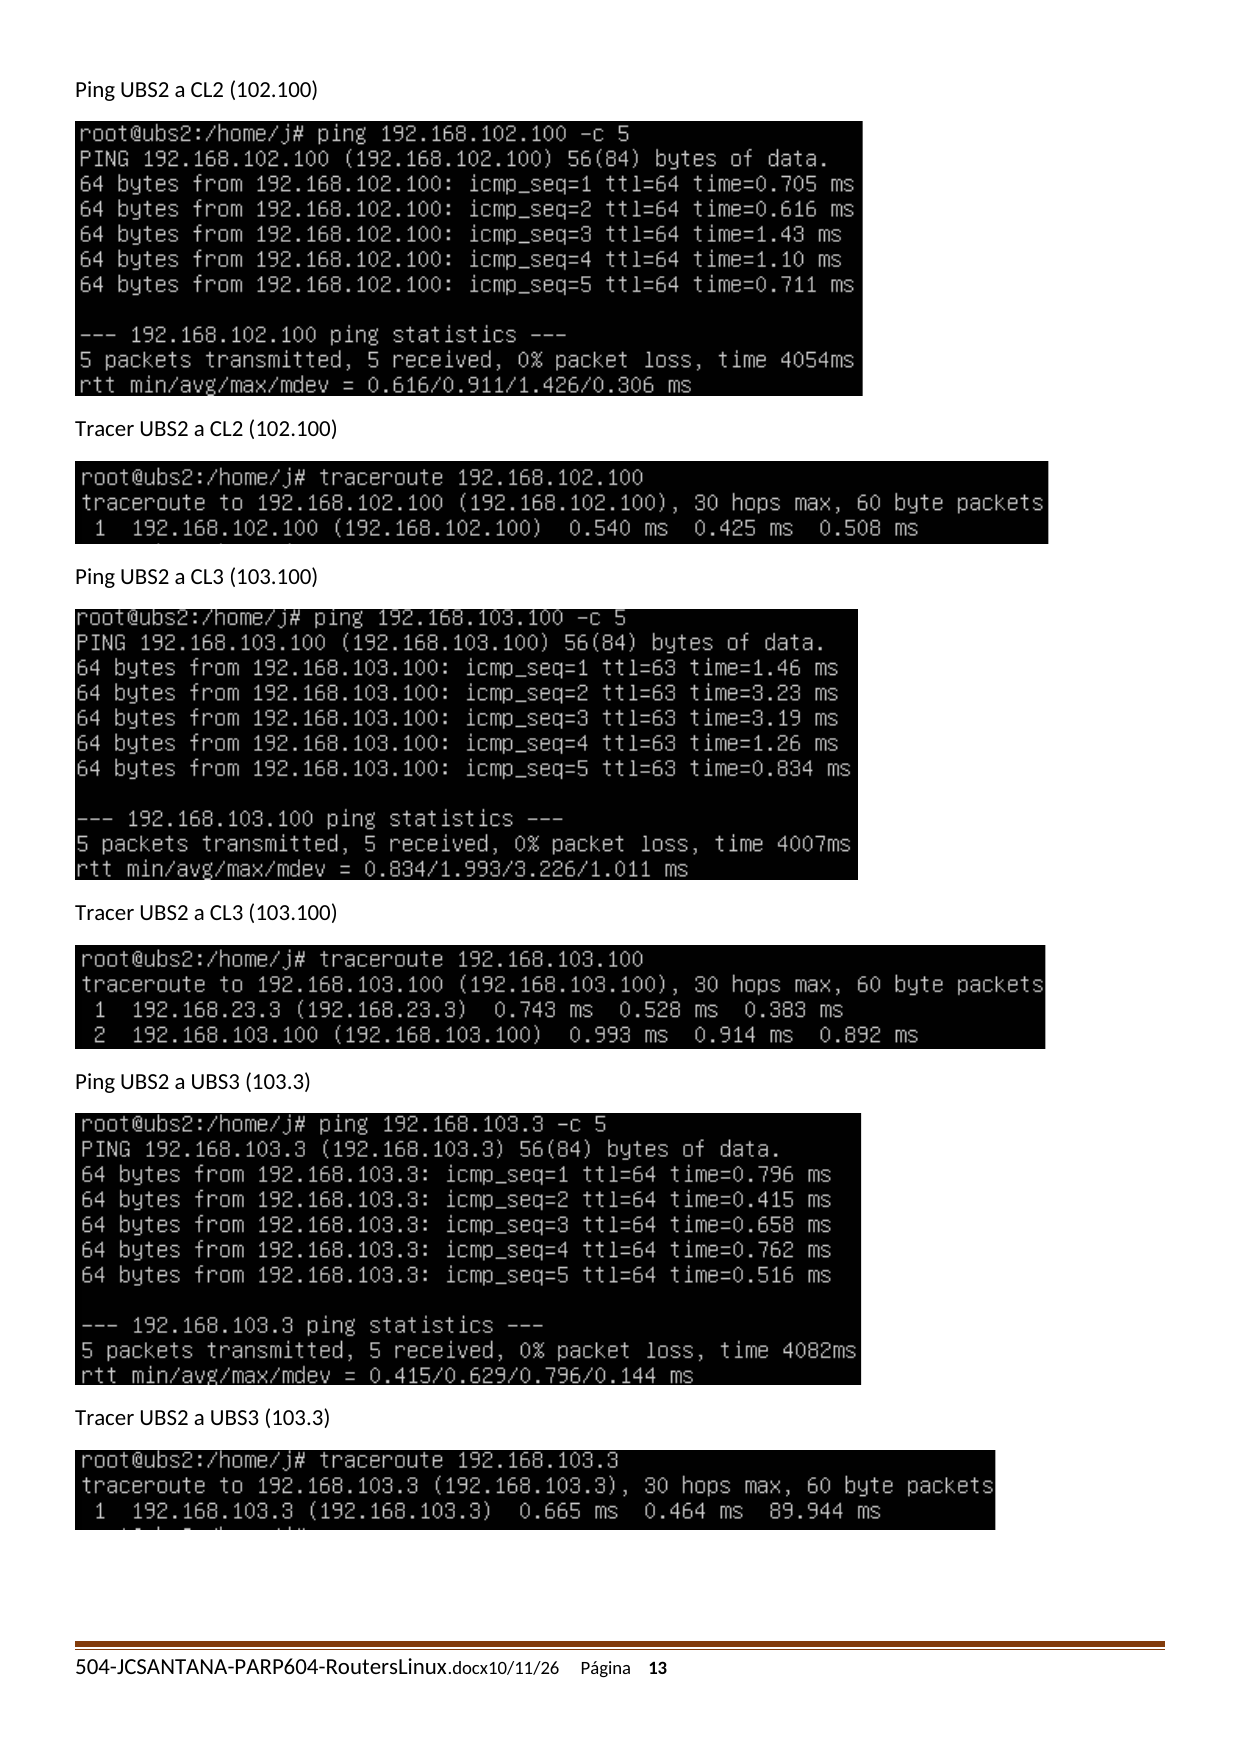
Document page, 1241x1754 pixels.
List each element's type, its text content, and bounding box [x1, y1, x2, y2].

text Tracer UBS2 a CL2 (102.100) [75, 414, 1165, 442]
picture [75, 121, 863, 396]
picture [75, 1450, 996, 1530]
text Tracer UBS2 a CL3 (103.100) [75, 898, 1165, 926]
text Ping UBS2 a CL3 (103.100) [75, 562, 1165, 590]
text Tracer UBS2 a UBS3 (103.3) [75, 1403, 1165, 1431]
picture [75, 461, 1049, 544]
text Ping UBS2 a CL2 (102.100) [75, 75, 1165, 103]
picture [75, 1113, 862, 1385]
text Ping UBS2 a UBS3 (103.3) [75, 1067, 1165, 1095]
picture [75, 609, 858, 880]
picture [75, 945, 1046, 1049]
